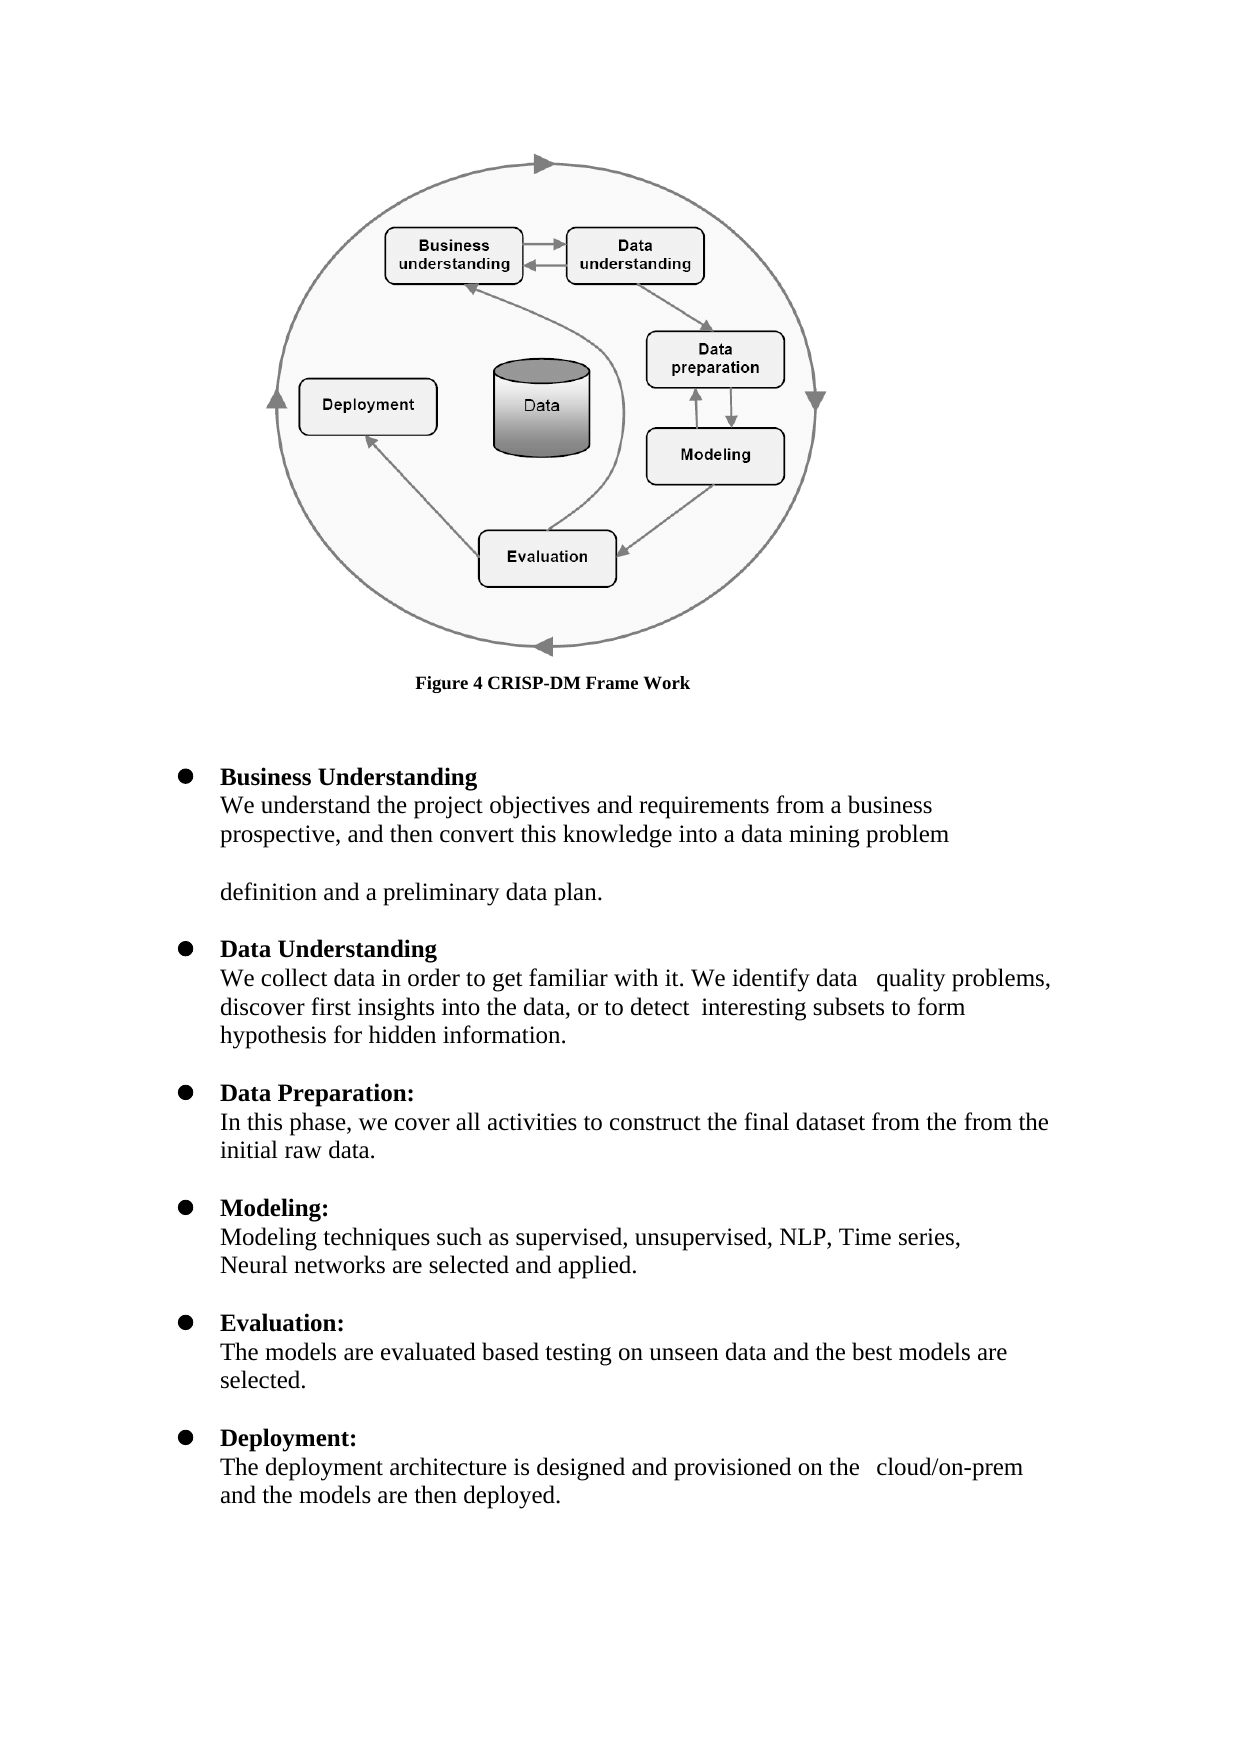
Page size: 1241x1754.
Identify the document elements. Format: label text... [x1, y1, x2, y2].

text Figure 4 CRISP-DM Frame Work [328, 672, 1053, 693]
text Modeling techniques such as supervised, unsupervised, NLP, Time series, Neural networks are selected and applied. [176, 1222, 1053, 1279]
text definition and a preliminary data plan. [176, 877, 1053, 906]
text We understand the project objectives and requirements from a business prospective, and then convert this knowledge into a data mining problem [176, 791, 1053, 848]
list Data Preparation: [176, 1078, 1053, 1107]
picture [263, 150, 827, 663]
text The deployment architecture is designed and provisioned on the cloud/on-prem and the models are then deployed. [176, 1452, 1053, 1509]
list Evaluation: [176, 1308, 1053, 1337]
text The models are evaluated based testing on unseen data and the best models are selected. [176, 1337, 1053, 1394]
list Deployment: [176, 1423, 1053, 1452]
list Data Understanding [176, 934, 1053, 963]
list Business Understanding [176, 762, 1053, 791]
text In this phase, we cover all activities to construct the final dataset from the from the initial raw data. [176, 1107, 1053, 1164]
list Modeling: [176, 1193, 1053, 1222]
text We collect data in order to get familiar with it. We identify data quality problems, discover first insights into the data, or to detect interesting subsets to form hypothesis for hidden information. [176, 963, 1053, 1049]
